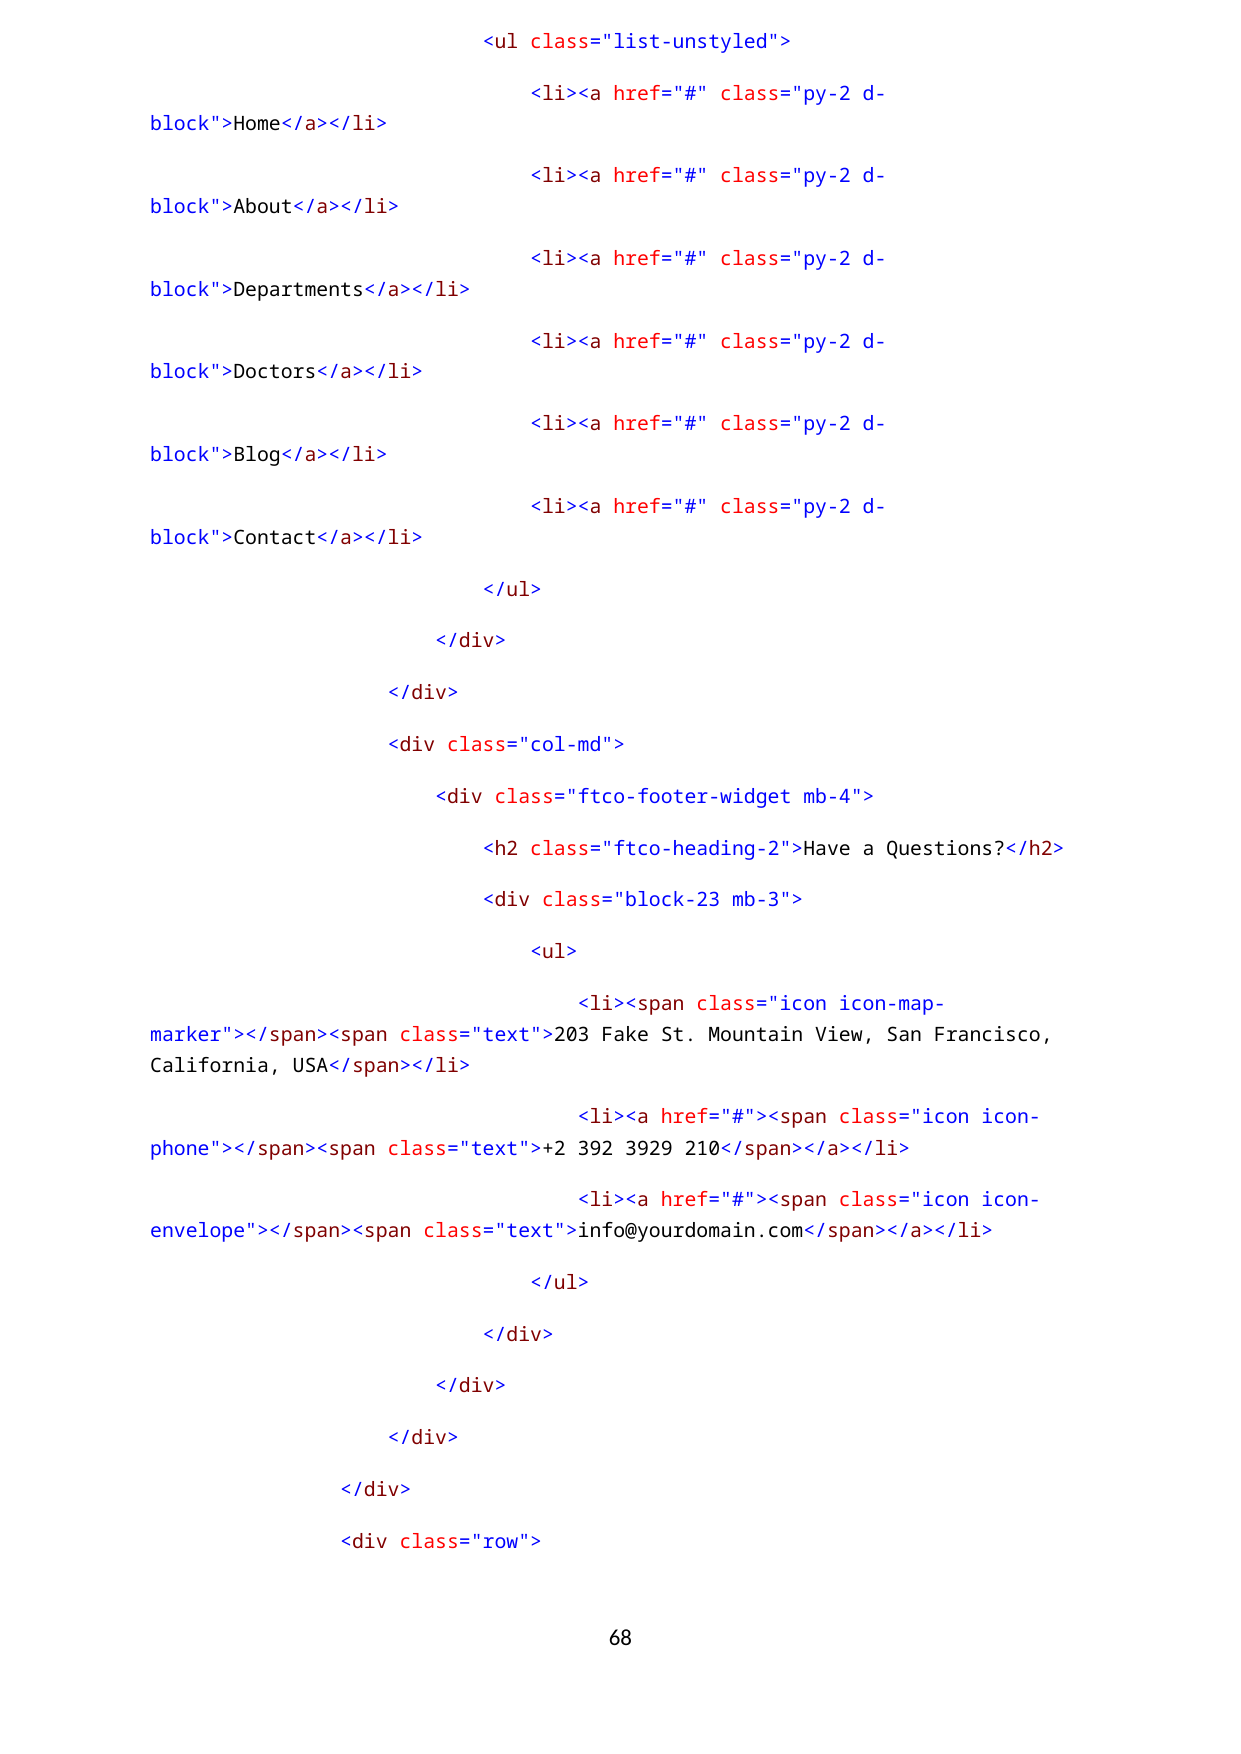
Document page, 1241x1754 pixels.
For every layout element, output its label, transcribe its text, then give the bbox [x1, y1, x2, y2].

text <div class="ftco-footer-widget mb-4"> [150, 782, 1090, 809]
text <div class="row"> [150, 1527, 1090, 1554]
text <ul class="list-unstyled"> [150, 27, 1090, 54]
text <ul> [150, 937, 1090, 964]
text <li><a href="#" class="py-2 d-block">Contact</a></li> [150, 492, 1090, 550]
text <div class="block-23 mb-3"> [150, 886, 1090, 913]
text <li><a href="#" class="py-2 d-block">About</a></li> [150, 161, 1090, 219]
text <li><a href="#" class="py-2 d-block">Home</a></li> [150, 79, 1090, 137]
text <li><span class="icon icon-map-marker"></span><span class="text">203 Fake St. Mountain View, San Francisco, California, USA</span></li> [150, 989, 1090, 1078]
text </div> [150, 1423, 1090, 1451]
text <h2 class="ftco-heading-2">Have a Questions?</h2> [150, 834, 1090, 861]
text </div> [150, 1475, 1090, 1502]
text </div> [150, 1320, 1090, 1347]
text <li><a href="#" class="py-2 d-block">Blog</a></li> [150, 409, 1090, 467]
text </div> [150, 678, 1090, 706]
text <div class="col-md"> [150, 730, 1090, 757]
text <li><a href="#" class="py-2 d-block">Departments</a></li> [150, 244, 1090, 302]
text </ul> [150, 575, 1090, 602]
text </ul> [150, 1268, 1090, 1295]
text <li><a href="#" class="py-2 d-block">Doctors</a></li> [150, 327, 1090, 385]
text </div> [150, 1372, 1090, 1399]
text <li><a href="#"><span class="icon icon-envelope"></span><span class="text">info@yourdomain.com</span></a></li> [150, 1186, 1090, 1243]
text </div> [150, 627, 1090, 654]
text <li><a href="#"><span class="icon icon-phone"></span><span class="text">+2 392 3929 210</span></a></li> [150, 1103, 1090, 1161]
